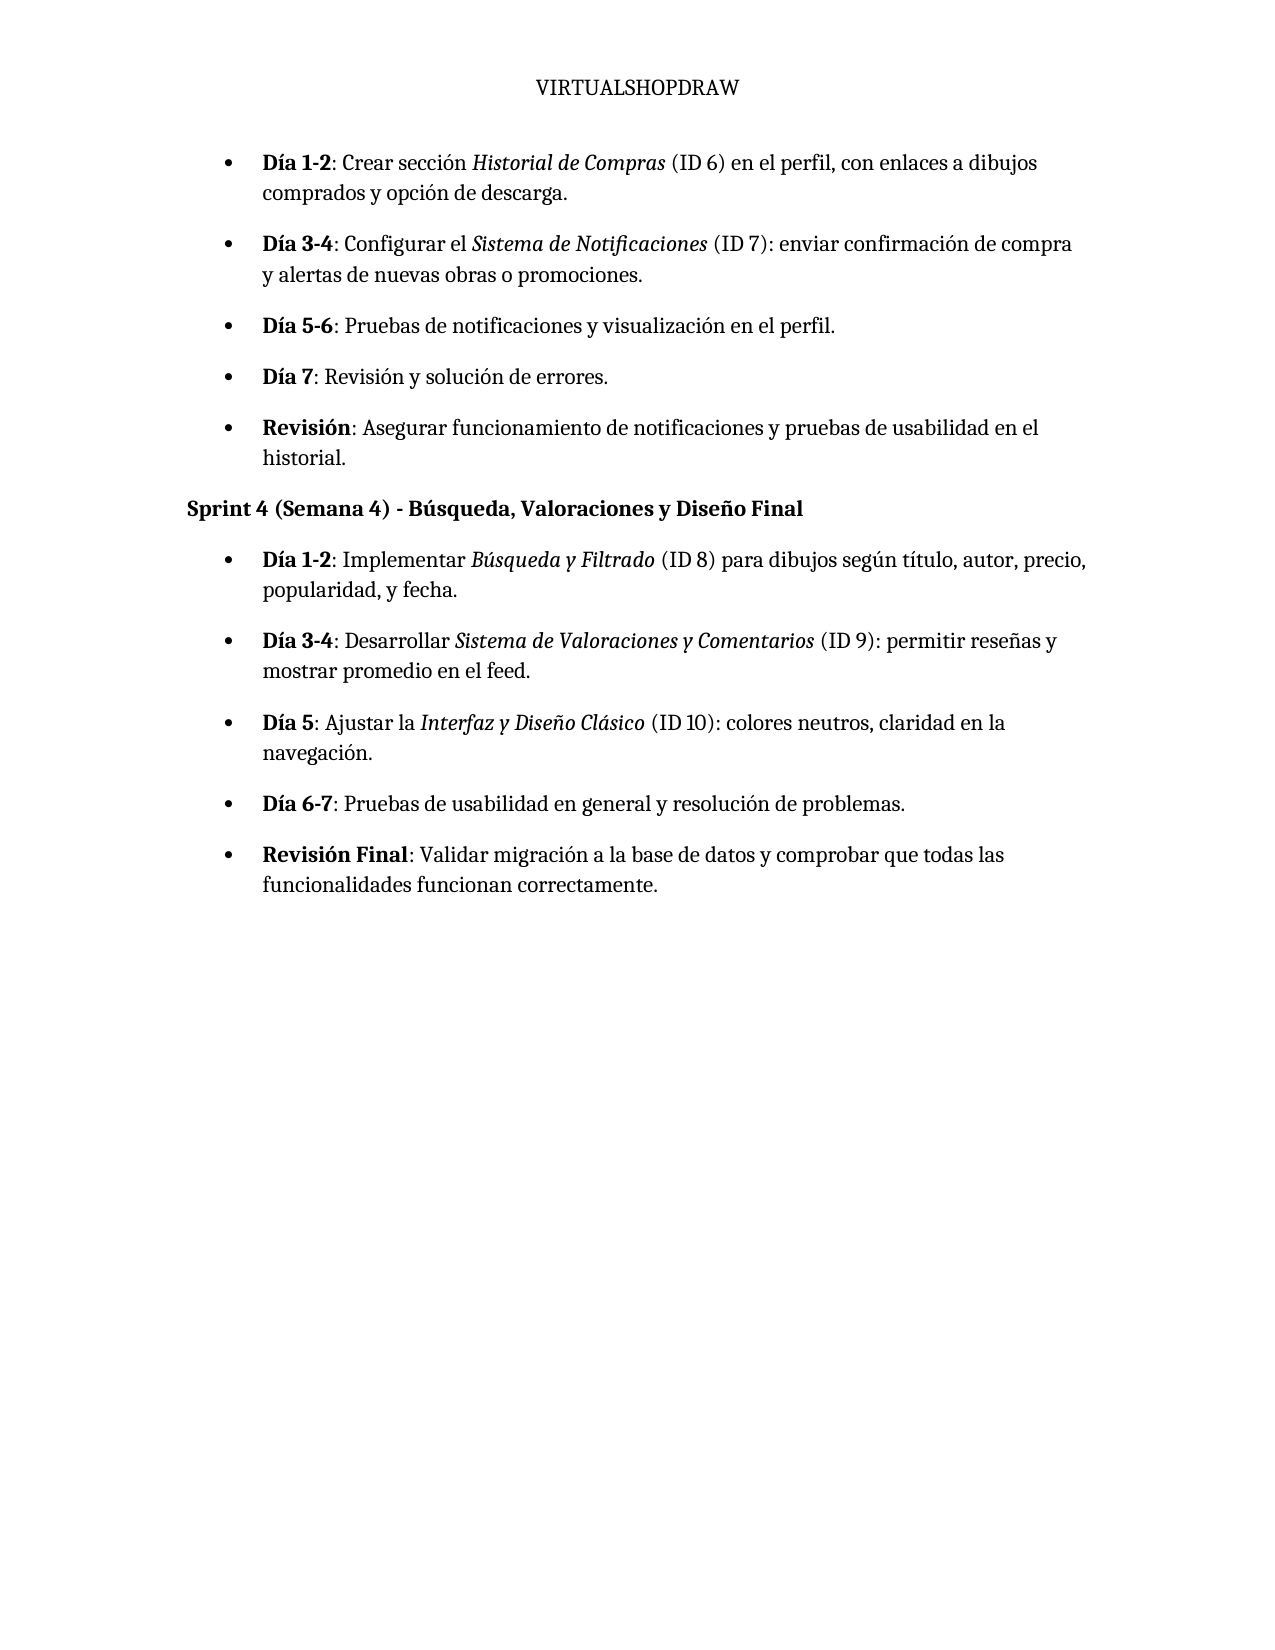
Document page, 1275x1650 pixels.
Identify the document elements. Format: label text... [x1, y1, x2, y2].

list Día 1-2: Crear sección Historial de Compras (ID 6) en el perfil, con enlaces a dibujos comprados y opción de descarga. [225, 150, 1087, 207]
list Día 7: Revisión y solución de errores. [225, 363, 1087, 390]
list Día 1-2: Implementar Búsqueda y Filtrado (ID 8) para dibujos según título, autor, precio, popularidad, y fecha. [225, 547, 1087, 603]
list Día 3-4: Desarrollar Sistema de Valoraciones y Comentarios (ID 9): permitir reseñas y mostrar promedio en el feed. [225, 628, 1087, 685]
list Revisión Final: Validar migración a la base de datos y comprobar que todas las funcionalidades funcionan correctamente. [225, 842, 1087, 898]
list Día 5: Ajustar la Interfaz y Diseño Clásico (ID 10): colores neutros, claridad en la navegación. [225, 709, 1087, 766]
list Día 3-4: Configurar el Sistema de Notificaciones (ID 7): enviar confirmación de compra y alertas de nuevas obras o promociones. [225, 231, 1087, 288]
list Día 5-6: Pruebas de notificaciones y visualización en el perfil. [225, 312, 1087, 339]
list Día 6-7: Pruebas de usabilidad en general y resolución de problemas. [225, 791, 1087, 817]
text Sprint 4 (Semana 4) - Búsqueda, Valoraciones y Diseño Final [187, 496, 1087, 522]
list Revisión: Asegurar funcionamiento de notificaciones y pruebas de usabilidad en el historial. [225, 414, 1087, 471]
